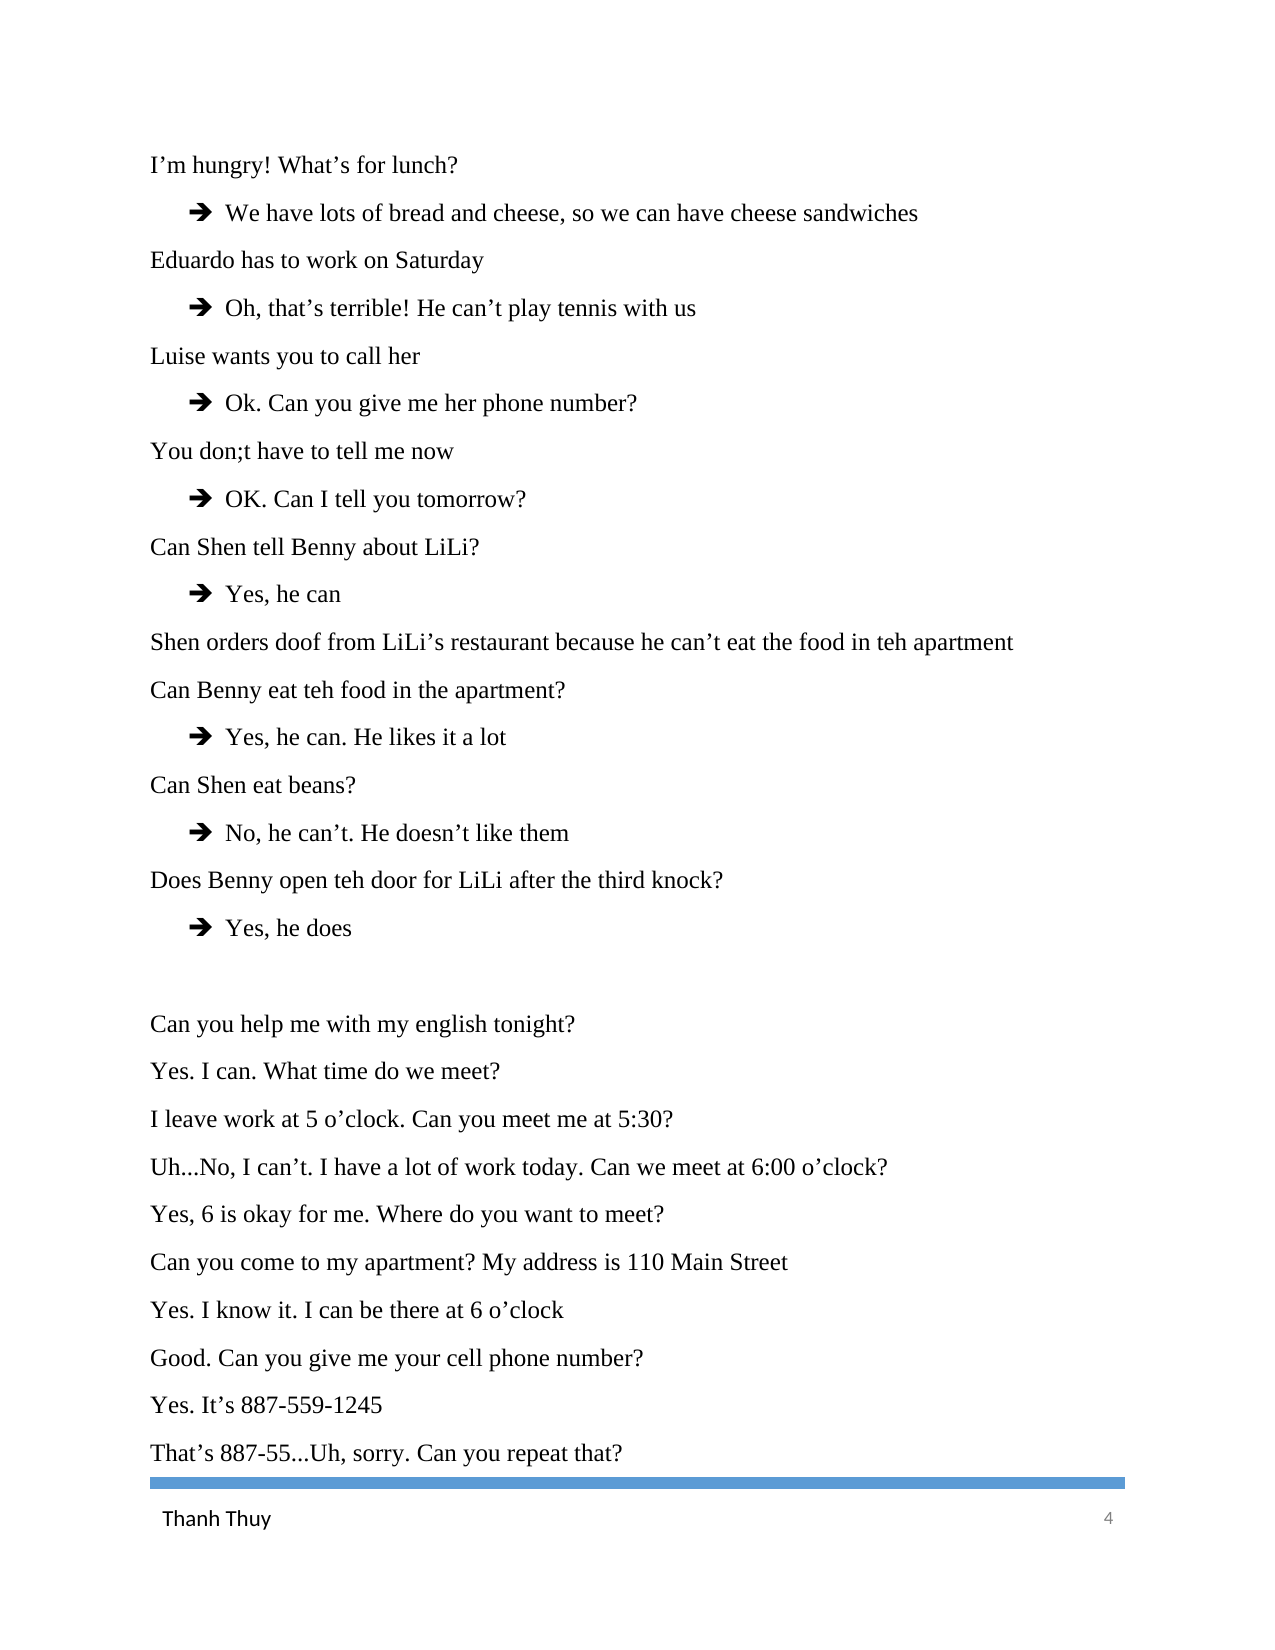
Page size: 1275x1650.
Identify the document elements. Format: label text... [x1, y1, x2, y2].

text Yes, 6 is okay for me. Where do you want to meet? [150, 1199, 1125, 1228]
text Yes. I know it. I can be there at 6 o’clock [150, 1295, 1125, 1324]
list No, he can’t. He doesn’t like them [187, 818, 1125, 847]
list Yes, he can [187, 579, 1125, 608]
list OK. Can I tell you tomorrow? [187, 484, 1125, 513]
text Can you come to my apartment? My address is 110 Main Street [150, 1247, 1125, 1276]
text Good. Can you give me your cell phone number? [150, 1343, 1125, 1371]
text That’s 887-55...Uh, sorry. Can you repeat that? [150, 1438, 1125, 1467]
text Yes. It’s 887-559-1245 [150, 1390, 1125, 1419]
text Can you help me with my english tonight? [150, 1009, 1125, 1037]
list Yes, he does [187, 913, 1125, 942]
text You don;t have to tell me now [150, 436, 1125, 465]
text Can Shen eat beans? [150, 770, 1125, 799]
text Luise wants you to call her [150, 341, 1125, 369]
list We have lots of bread and cheese, so we can have cheese sandwiches [187, 198, 1125, 226]
text Yes. I can. What time do we meet? [150, 1056, 1125, 1085]
list Ok. Can you give me her phone number? [187, 388, 1125, 417]
text Can Shen tell Benny about LiLi? [150, 532, 1125, 560]
list Oh, that’s terrible! He can’t play tennis with us [187, 293, 1125, 322]
text I leave work at 5 o’clock. Can you meet me at 5:30? [150, 1104, 1125, 1133]
list Yes, he can. He likes it a lot [187, 722, 1125, 751]
text Eduardo has to work on Saturday [150, 245, 1125, 274]
text Shen orders doof from LiLi’s restaurant because he can’t eat the food in teh apartment [150, 627, 1125, 656]
text Does Benny open teh door for LiLi after the third knock? [150, 866, 1125, 894]
text Uh...No, I can’t. I have a lot of work today. Can we meet at 6:00 o’clock? [150, 1152, 1125, 1181]
text I’m hungry! What’s for lunch? [150, 150, 1125, 179]
text Can Benny eat teh food in the apartment? [150, 675, 1125, 703]
